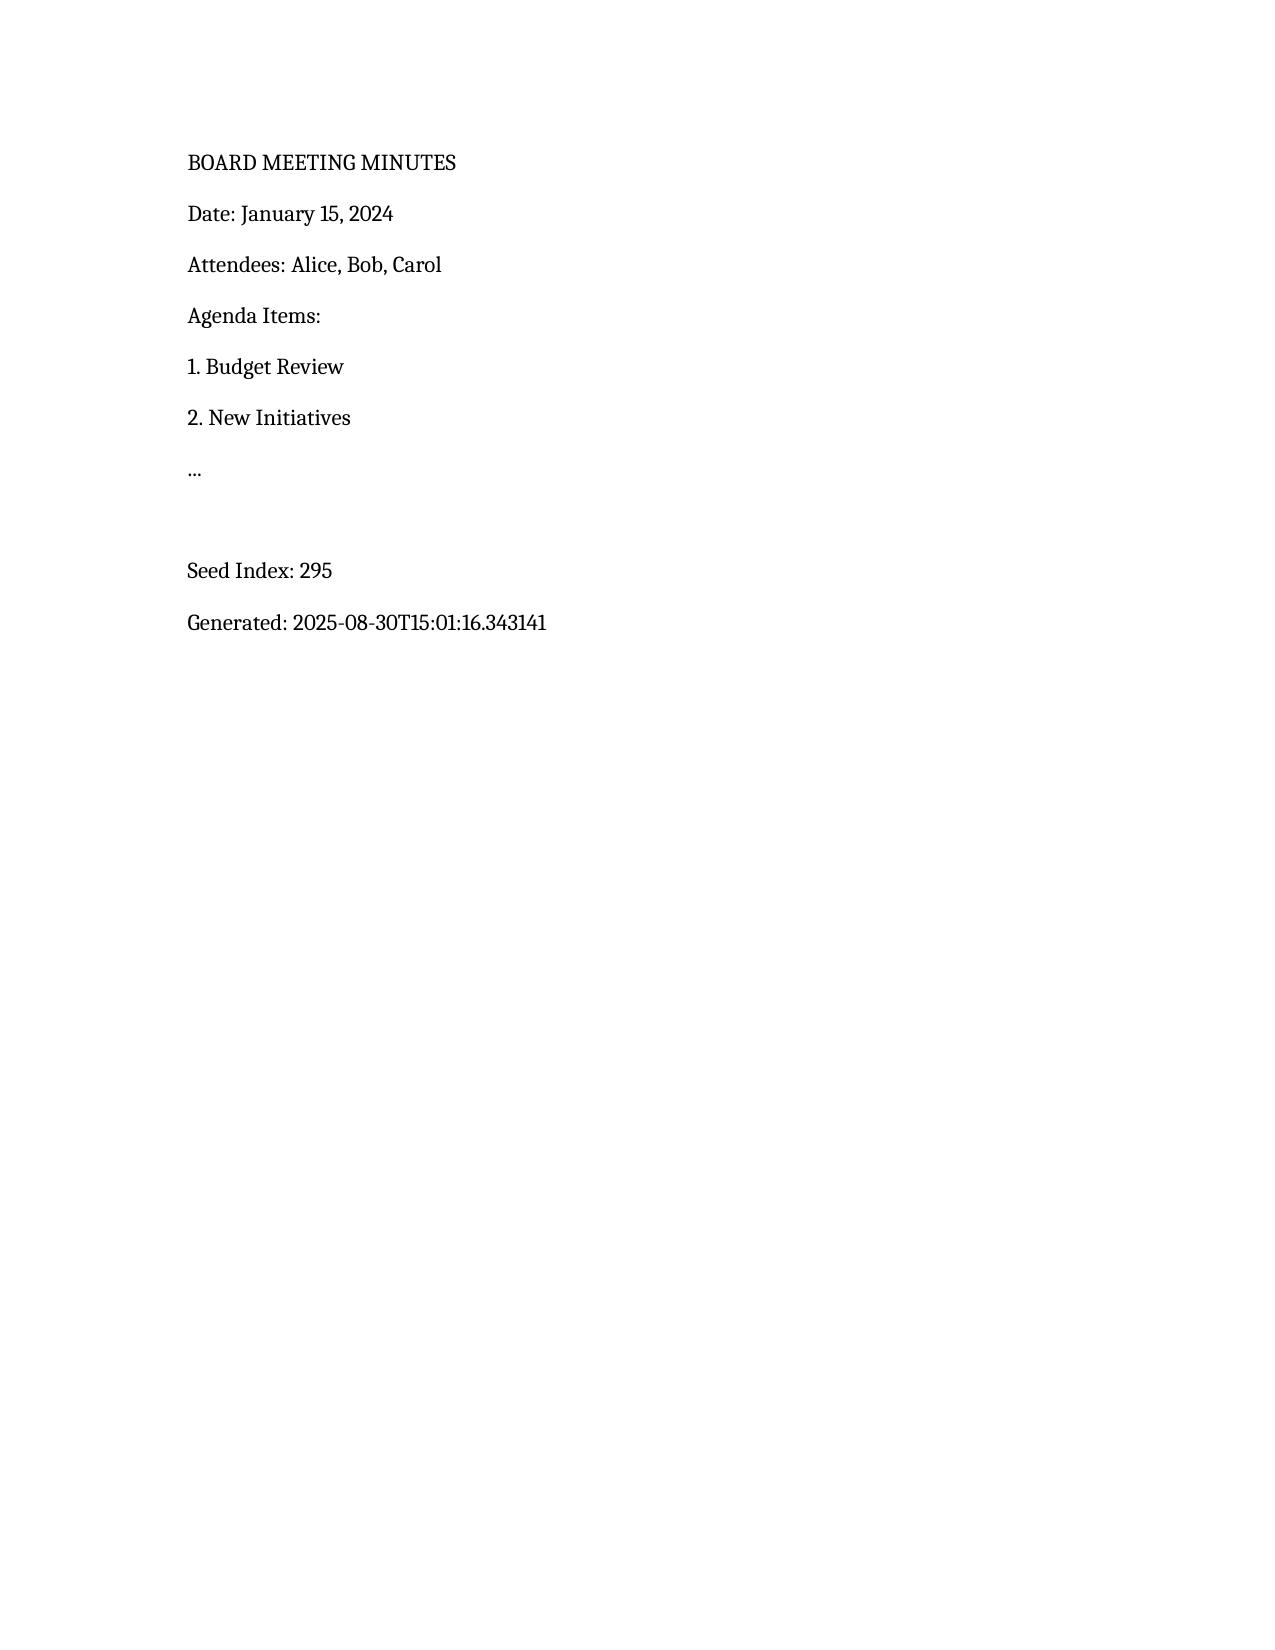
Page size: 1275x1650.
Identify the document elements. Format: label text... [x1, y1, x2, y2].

text Attendees: Alice, Bob, Carol [187, 252, 1087, 278]
text Date: January 15, 2024 [187, 201, 1087, 227]
text BOARD MEETING MINUTES [187, 150, 1087, 176]
text Generated: 2025-08-30T15:01:16.343141 [187, 609, 1087, 636]
text 1. Budget Review [187, 354, 1087, 381]
text ... [187, 456, 1087, 483]
text 2. New Initiatives [187, 405, 1087, 432]
text Agenda Items: [187, 303, 1087, 329]
text Seed Index: 295 [187, 558, 1087, 585]
